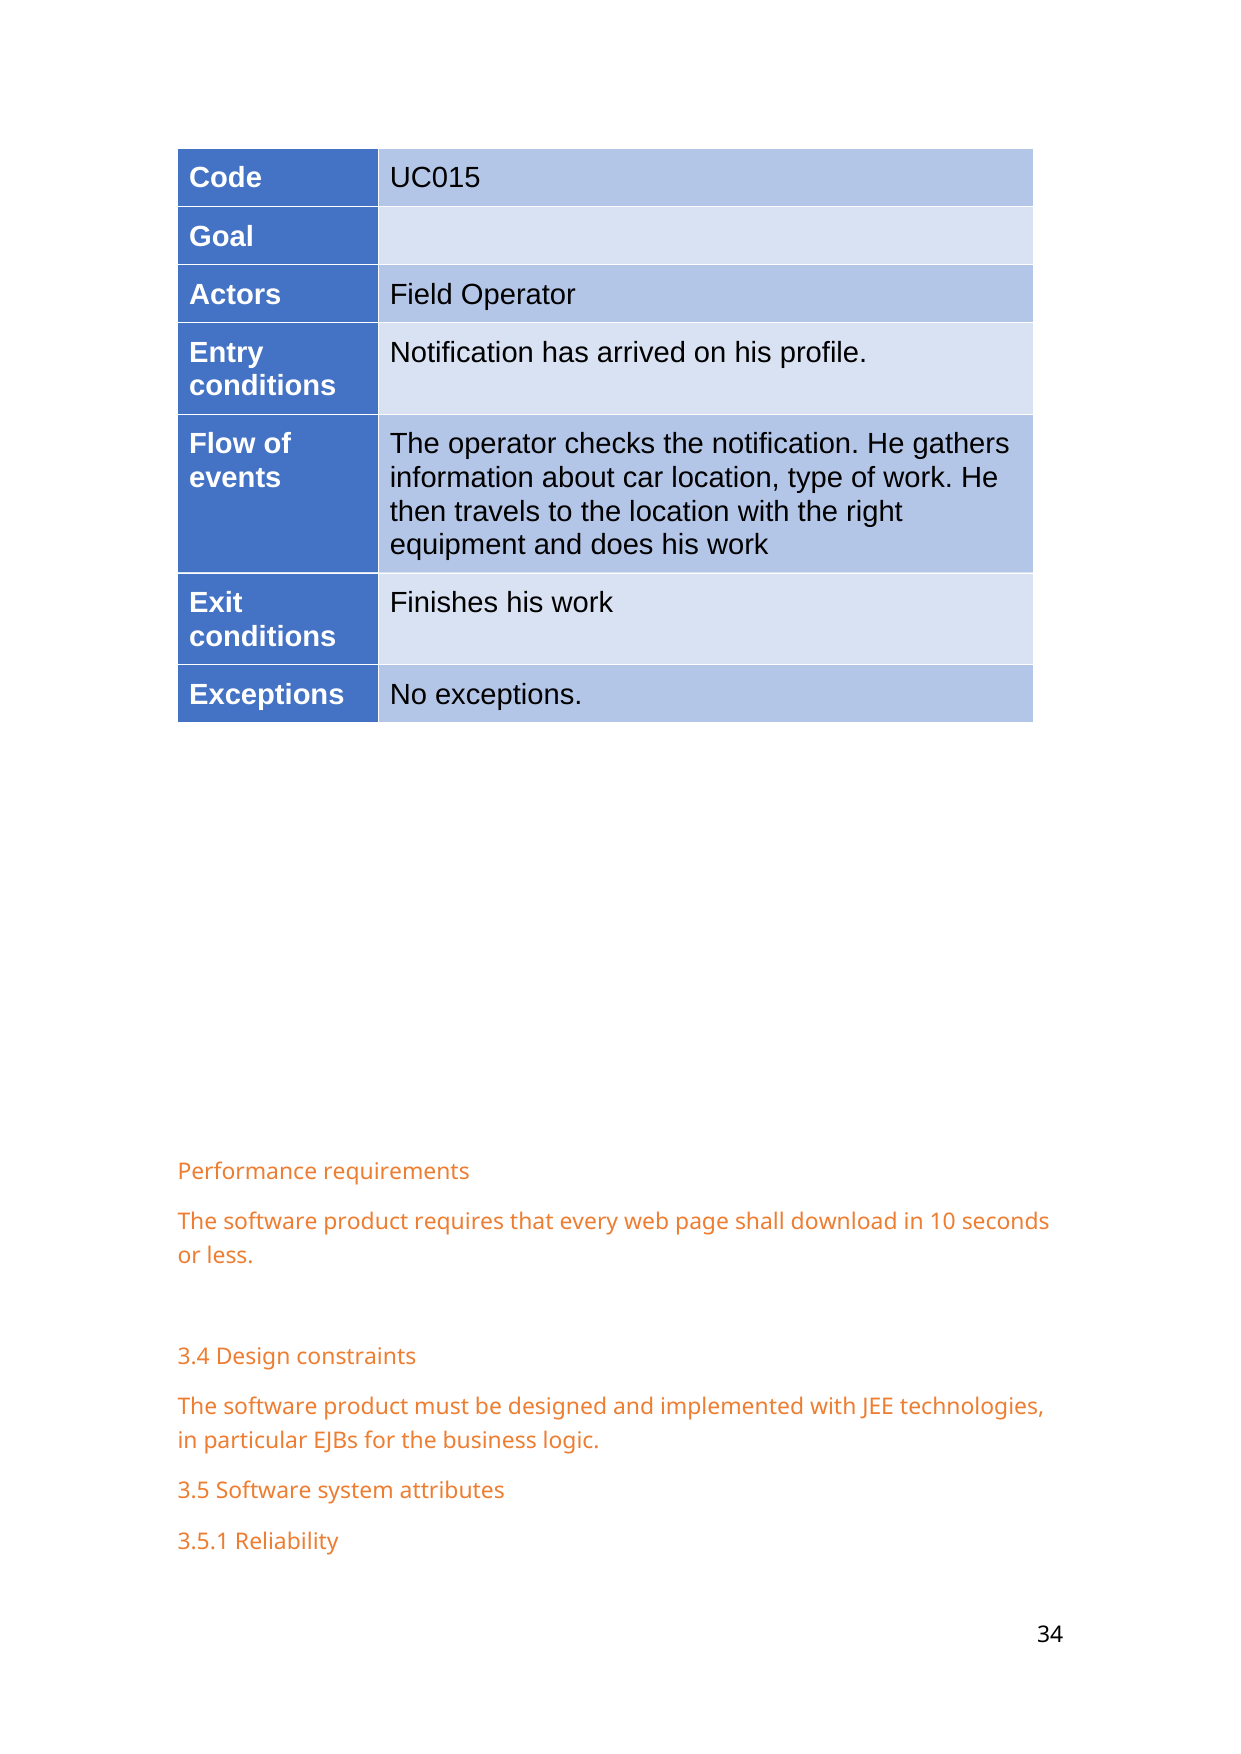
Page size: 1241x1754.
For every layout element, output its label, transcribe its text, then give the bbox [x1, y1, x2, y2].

text The software product must be designed and implemented with JEE technologies, in particular EJBs for the business logic. [177, 1390, 1063, 1455]
table_cell Notification has arrived on his profile. [379, 323, 1033, 414]
table_cell Goal [178, 207, 378, 264]
table_cell Actors [178, 265, 378, 322]
table_cell Code [178, 149, 378, 206]
table_cell The operator checks the notification. He gathers information about car location, type of work. He then travels to the location with the right equipment and does his work [379, 415, 1033, 572]
text 3.5 Software system attributes [177, 1474, 1063, 1505]
table_cell Flow of events [178, 415, 378, 572]
table_cell [379, 207, 1033, 264]
table_cell Finishes his work [379, 574, 1033, 664]
table_cell Exit conditions [178, 574, 378, 664]
text The software product requires that every web page shall download in 10 seconds or less. [177, 1205, 1063, 1270]
table_cell UC015 [379, 149, 1033, 206]
text Performance requirements [177, 1154, 1063, 1186]
table_cell Field Operator [379, 265, 1033, 322]
text 3.5.1 Reliability [177, 1524, 1063, 1556]
table_cell Exceptions [178, 665, 378, 722]
text 3.4 Design constraints [177, 1339, 1063, 1371]
table_cell No exceptions. [379, 665, 1033, 722]
table_cell Entry conditions [178, 323, 378, 414]
